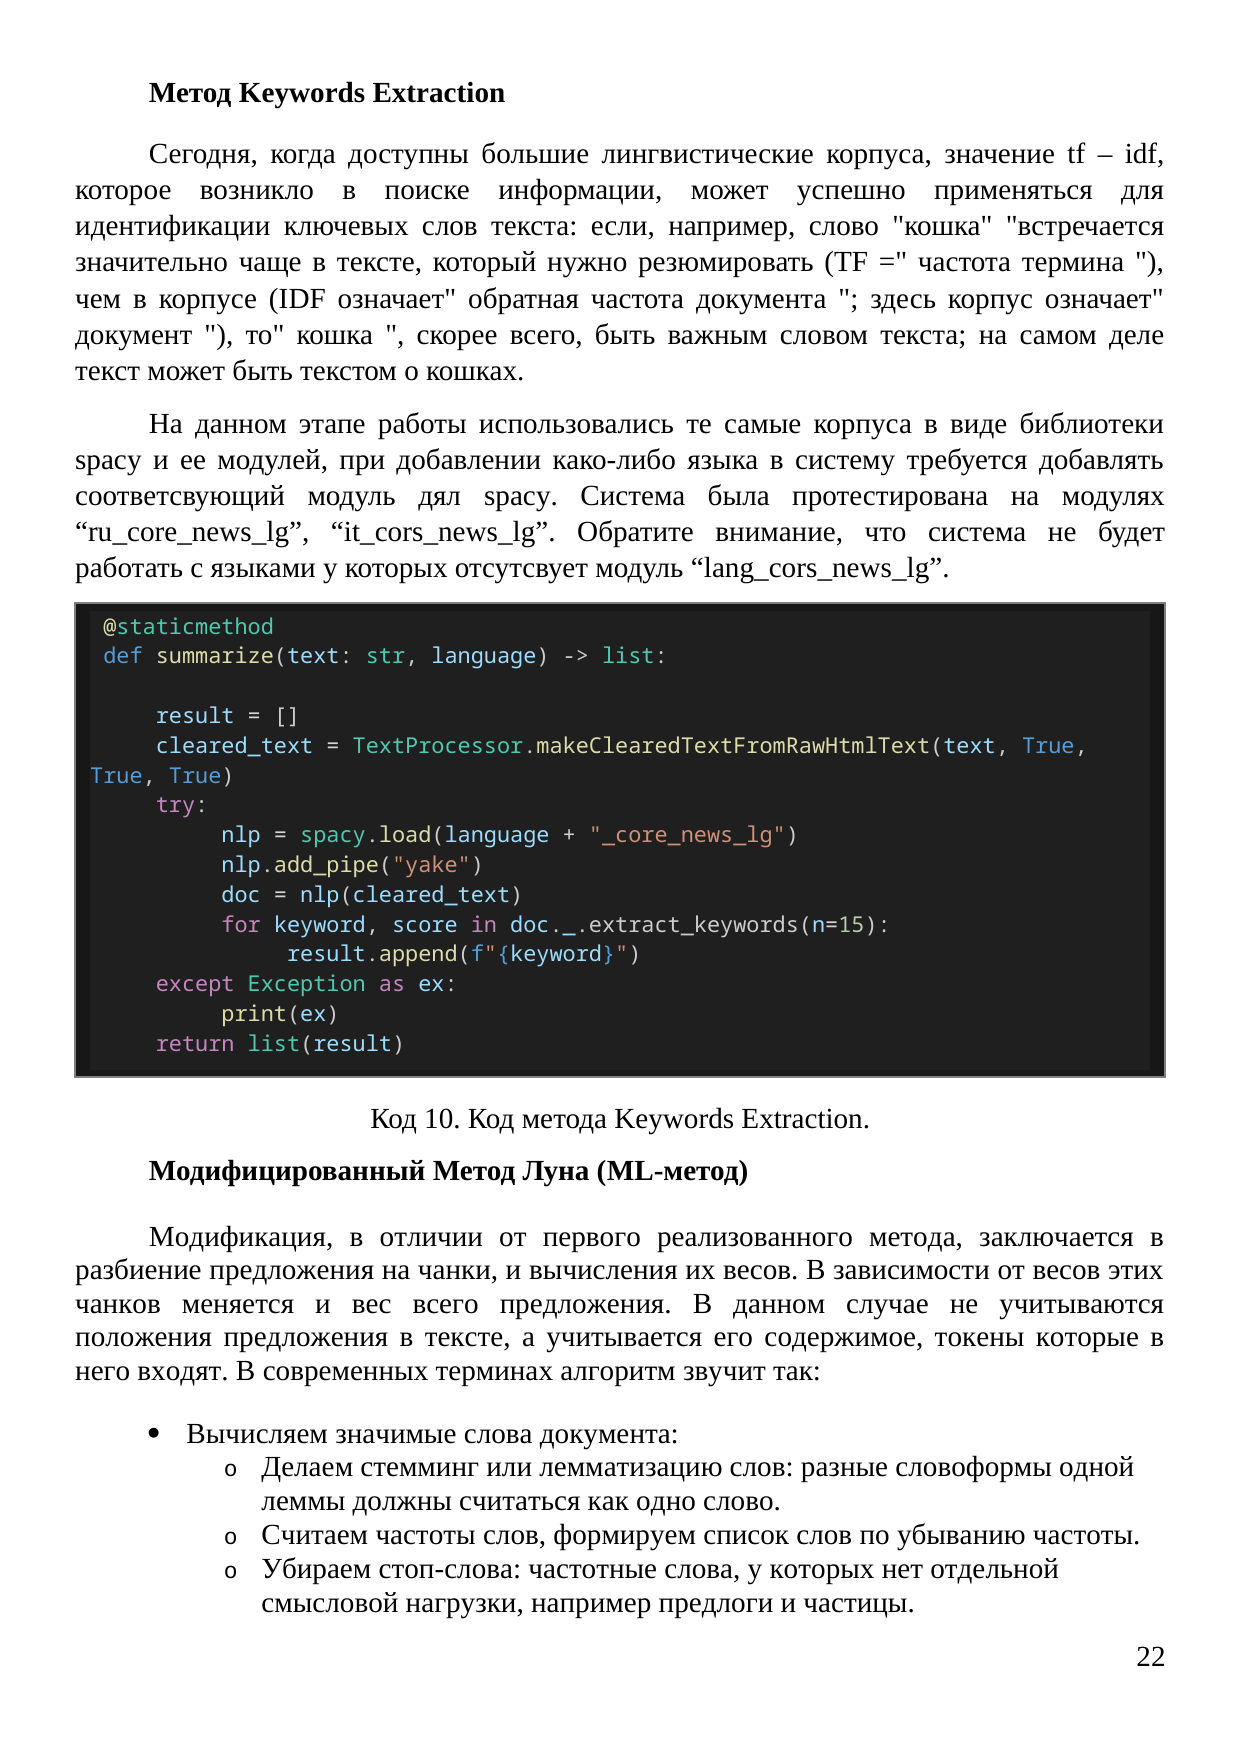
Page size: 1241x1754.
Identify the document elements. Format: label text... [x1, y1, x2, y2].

text Код 10. Код метода Keywords Extraction. [75, 1101, 1165, 1134]
subtitle Метод Keywords Extraction [75, 75, 1165, 108]
list Вычисляем значимые слова документа: [149, 1416, 1165, 1449]
list Делаем стемминг или лемматизацию слов: разные словоформы одной леммы должны считаться как одно слово. [224, 1449, 1165, 1517]
text Сегодня, когда доступны большие лингвистические корпуса, значение tf – idf, которое возникло в поиске информации, может успешно применяться для идентификации ключевых слов текста: если, например, слово "кошка" "встречается значительно чаще в тексте, который нужно резюмировать (TF =" частота термина "), чем в корпусе (IDF означает" обратная частота документа "; здесь корпус означает" документ "), то" кошка ", скорее всего, быть важным словом текста; на самом деле текст может быть текстом о кошках. [75, 136, 1165, 387]
list Считаем частоты слов, формируем список слов по убыванию частоты. [224, 1517, 1165, 1551]
subtitle Модифицированный Метод Луна (ML-метод) [75, 1153, 1165, 1187]
text Модификация, в отличии от первого реализованного метода, заключается в разбиение предложения на чанки, и вычисления их весов. В зависимости от весов этих чанков меняется и вес всего предложения. В данном случае не учитываются положения предложения в тексте, а учитывается его содержимое, токены которые в него входят. В современных терминах алгоритм звучит так: [75, 1219, 1165, 1387]
text На данном этапе работы использовались те самые корпуса в виде библиотеки spacy и ее модулей, при добавлении како-либо языка в систему требуется добавлять соответсвующий модуль дял spacy. Система была протестирована на модулях “ru_core_news_lg”, “it_cors_news_lg”. Обратите внимание, что система не будет работать с языками у которых отсутсвует модуль “lang_cors_news_lg”. [75, 406, 1165, 584]
list Убираем стоп-слова: частотные слова, у которых нет отдельной смысловой нагрузки, например предлоги и частицы. [224, 1551, 1165, 1619]
